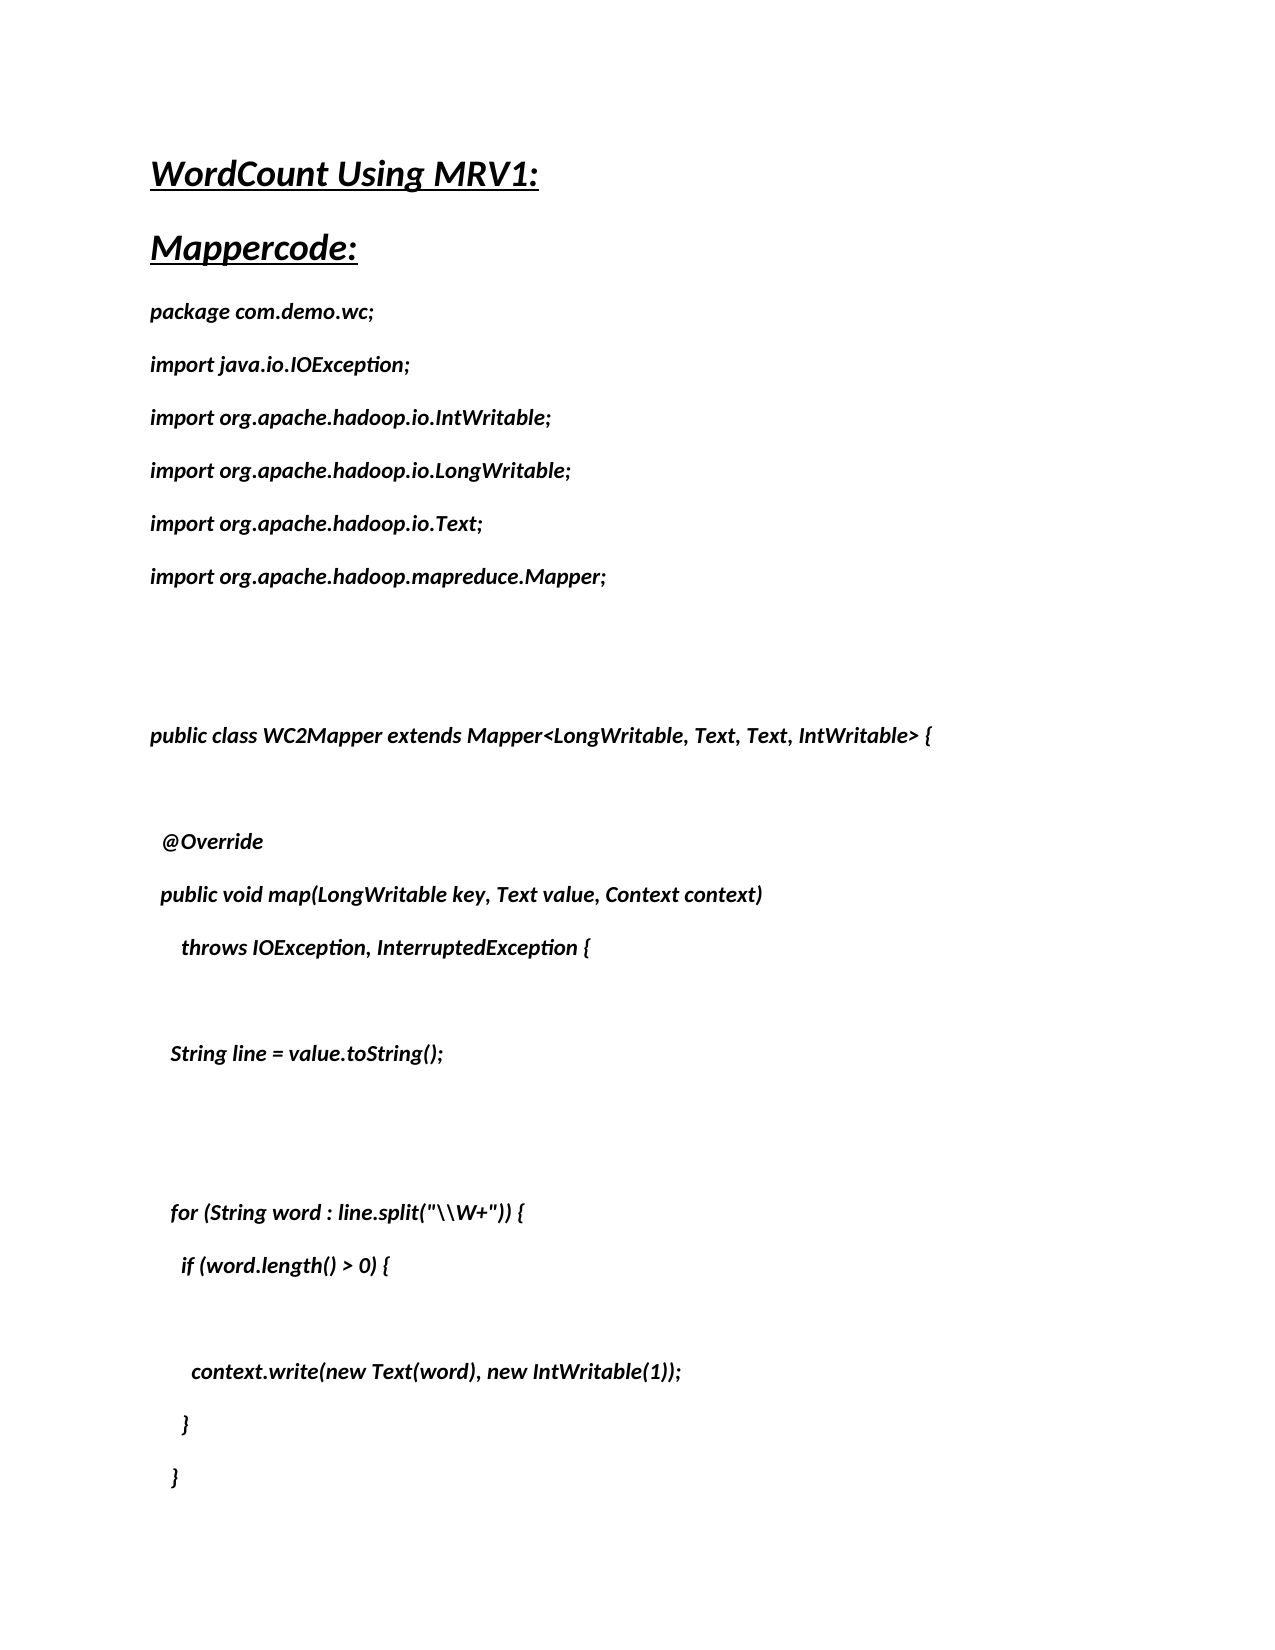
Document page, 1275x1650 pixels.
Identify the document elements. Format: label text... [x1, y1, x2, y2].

text Mappercode: [150, 223, 1125, 269]
text public class WC2Mapper extends Mapper<LongWritable, Text, Text, IntWritable> { [150, 721, 1125, 749]
text import org.apache.hadoop.mapreduce.Mapper; [150, 562, 1125, 590]
text import java.io.IOException; [150, 350, 1125, 378]
text for (String word : line.split("\\W+")) { [150, 1198, 1125, 1226]
text if (word.length() > 0) { [150, 1251, 1125, 1279]
text context.write(new Text(word), new IntWritable(1)); [150, 1357, 1125, 1386]
text import org.apache.hadoop.io.Text; [150, 509, 1125, 537]
text import org.apache.hadoop.io.IntWritable; [150, 403, 1125, 431]
text WordCount Using MRV1: [150, 150, 1125, 196]
text String line = value.toString(); [150, 1039, 1125, 1067]
text public void map(LongWritable key, Text value, Context context) [150, 880, 1125, 908]
text @Override [150, 827, 1125, 855]
text throws IOException, InterruptedException { [150, 933, 1125, 961]
text } [150, 1463, 1125, 1492]
text } [150, 1411, 1125, 1438]
text import org.apache.hadoop.io.LongWritable; [150, 456, 1125, 484]
text package com.demo.wc; [150, 297, 1125, 325]
